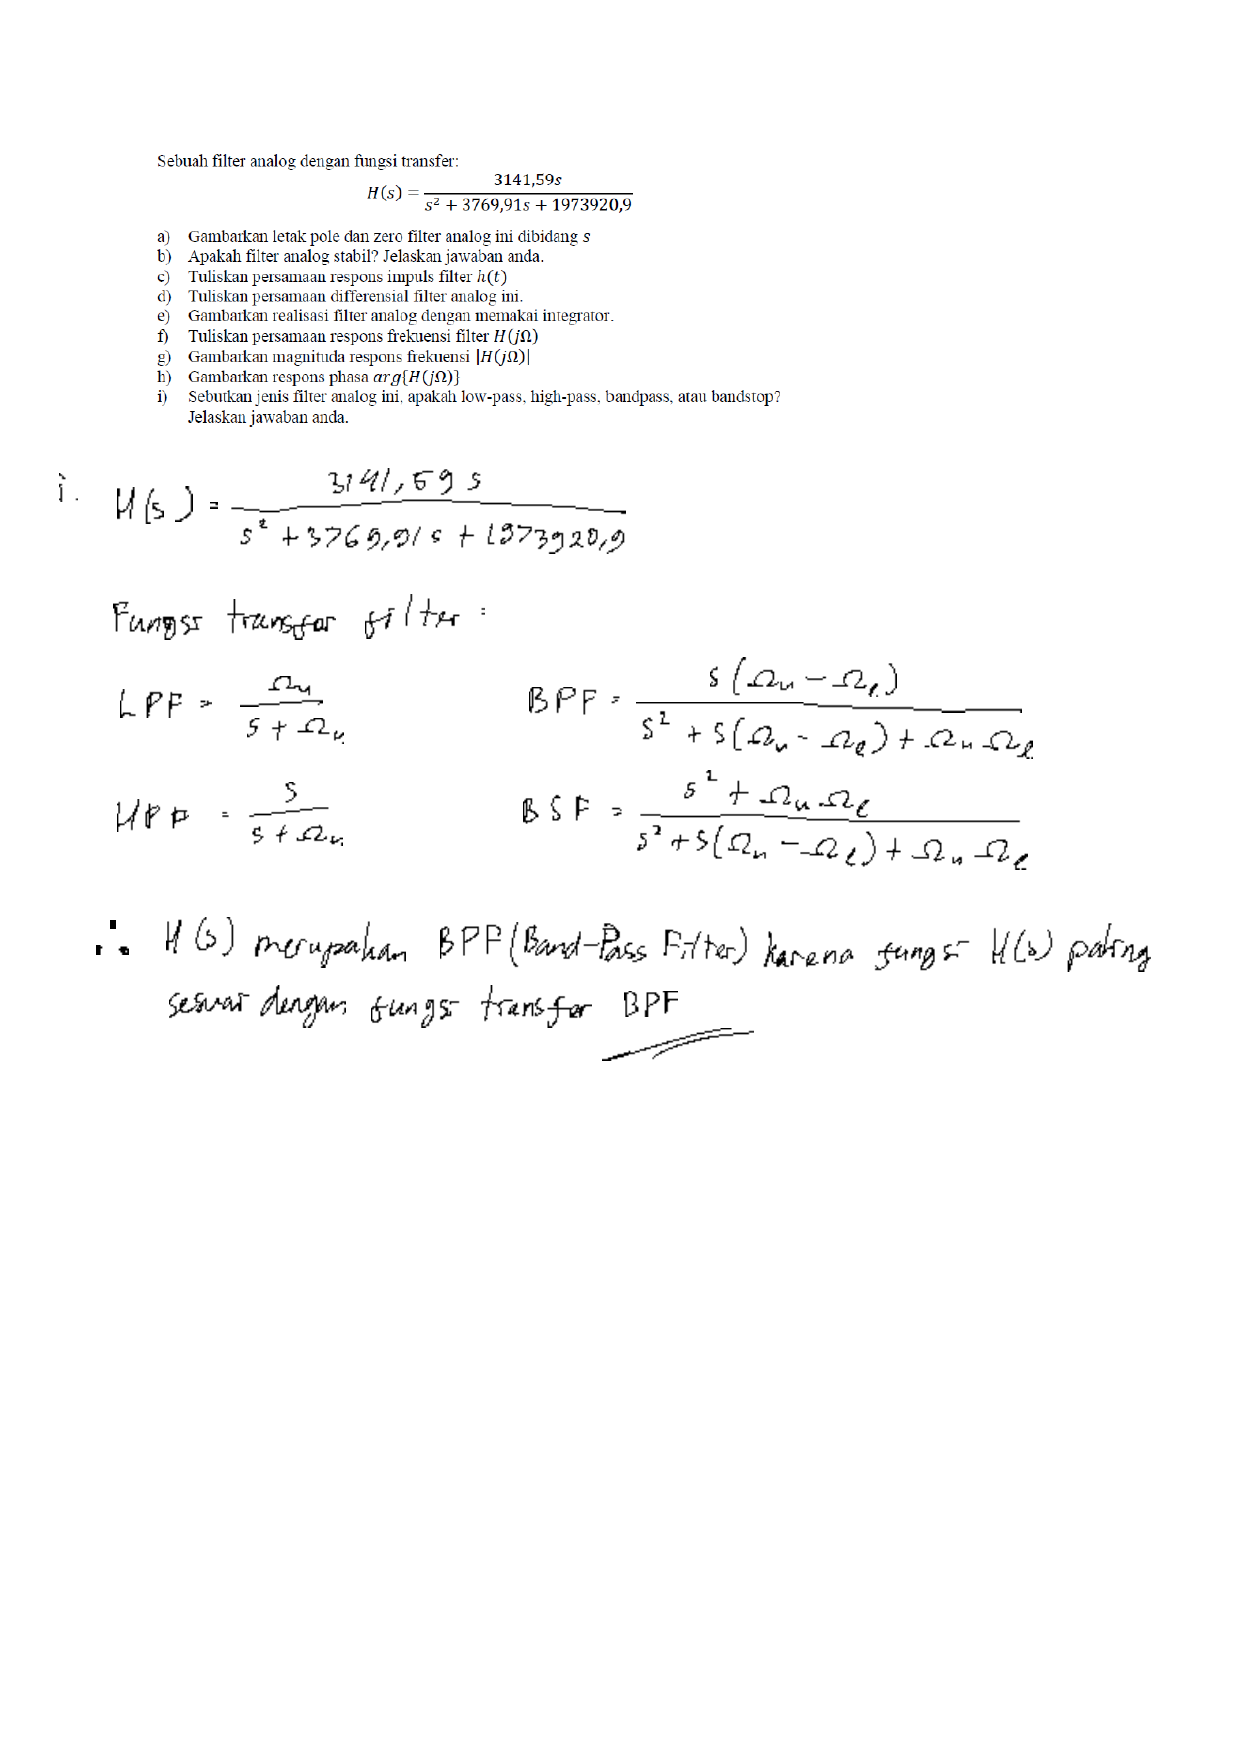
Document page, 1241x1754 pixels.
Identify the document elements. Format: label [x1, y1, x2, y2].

picture [96, 945, 129, 955]
picture [247, 718, 344, 744]
picture [221, 782, 343, 846]
picture [371, 985, 592, 1028]
picture [150, 150, 787, 435]
picture [117, 487, 164, 524]
picture [365, 594, 485, 639]
picture [117, 799, 189, 832]
picture [120, 689, 212, 718]
picture [59, 473, 78, 502]
picture [230, 468, 626, 554]
picture [440, 922, 1151, 972]
picture [175, 486, 193, 522]
picture [624, 991, 678, 1017]
picture [210, 502, 218, 509]
picture [166, 917, 406, 968]
picture [523, 770, 1028, 870]
picture [529, 657, 1033, 759]
picture [169, 985, 346, 1028]
picture [113, 599, 336, 640]
picture [240, 676, 323, 707]
picture [602, 1028, 754, 1061]
picture [110, 920, 116, 929]
